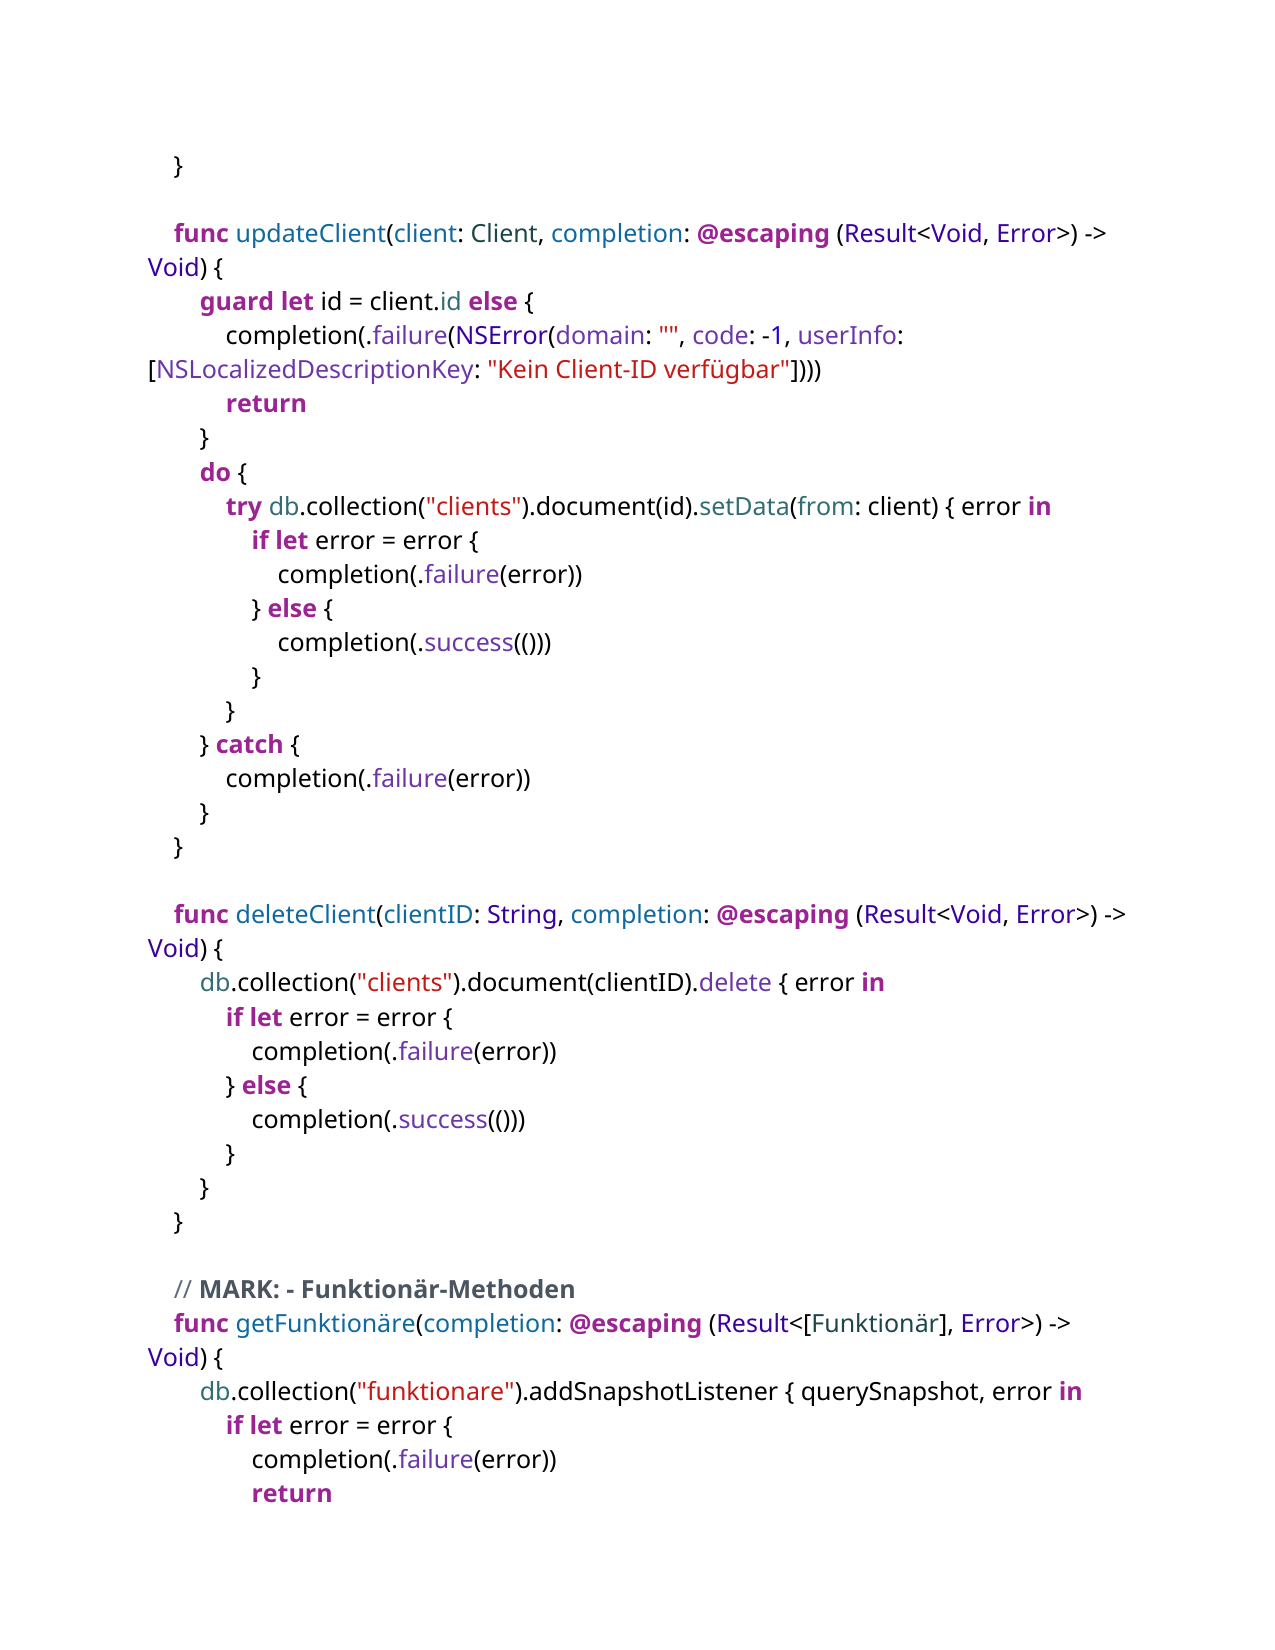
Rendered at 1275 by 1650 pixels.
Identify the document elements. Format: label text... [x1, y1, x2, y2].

text } else { [148, 1067, 1127, 1101]
text do { [148, 454, 1127, 488]
text } [148, 795, 1127, 829]
text completion(.failure(error)) [148, 761, 1127, 795]
text } [148, 1169, 1127, 1203]
text return [148, 1476, 1127, 1510]
text completion(.success(())) [148, 1101, 1127, 1135]
text } else { [148, 590, 1127, 624]
text } [148, 693, 1127, 727]
text guard let id = client.id else { [148, 284, 1127, 318]
text func deleteClient(clientID: String, completion: @escaping (Result<Void, Error>) -> Void) { [148, 897, 1127, 965]
text if let error = error { [148, 999, 1127, 1033]
text completion(.failure(error)) [148, 1442, 1127, 1476]
text } [148, 1203, 1127, 1238]
text } [148, 1135, 1127, 1169]
text func getFunktionäre(completion: @escaping (Result<[Funktionär], Error>) -> Void) { [148, 1306, 1127, 1374]
text try db.collection("clients").document(id).setData(from: client) { error in [148, 488, 1127, 522]
text db.collection("funktionare").addSnapshotListener { querySnapshot, error in [148, 1374, 1127, 1408]
text completion(.failure(error)) [148, 556, 1127, 590]
text } [148, 420, 1127, 454]
text if let error = error { [148, 1408, 1127, 1442]
text return [148, 386, 1127, 420]
text completion(.failure(error)) [148, 1033, 1127, 1067]
text func updateClient(client: Client, completion: @escaping (Result<Void, Error>) -> Void) { [148, 216, 1127, 284]
text db.collection("clients").document(clientID).delete { error in [148, 965, 1127, 999]
text if let error = error { [148, 522, 1127, 556]
text completion(.failure(NSError(domain: "", code: -1, userInfo: [NSLocalizedDescriptionKey: "Kein Client-ID verfügbar"]))) [148, 318, 1127, 386]
text } [148, 829, 1127, 863]
text } [148, 658, 1127, 693]
text } [148, 148, 1127, 182]
text completion(.success(())) [148, 624, 1127, 658]
text // MARK: - Funktionär-Methoden [148, 1272, 1127, 1306]
text } catch { [148, 727, 1127, 761]
